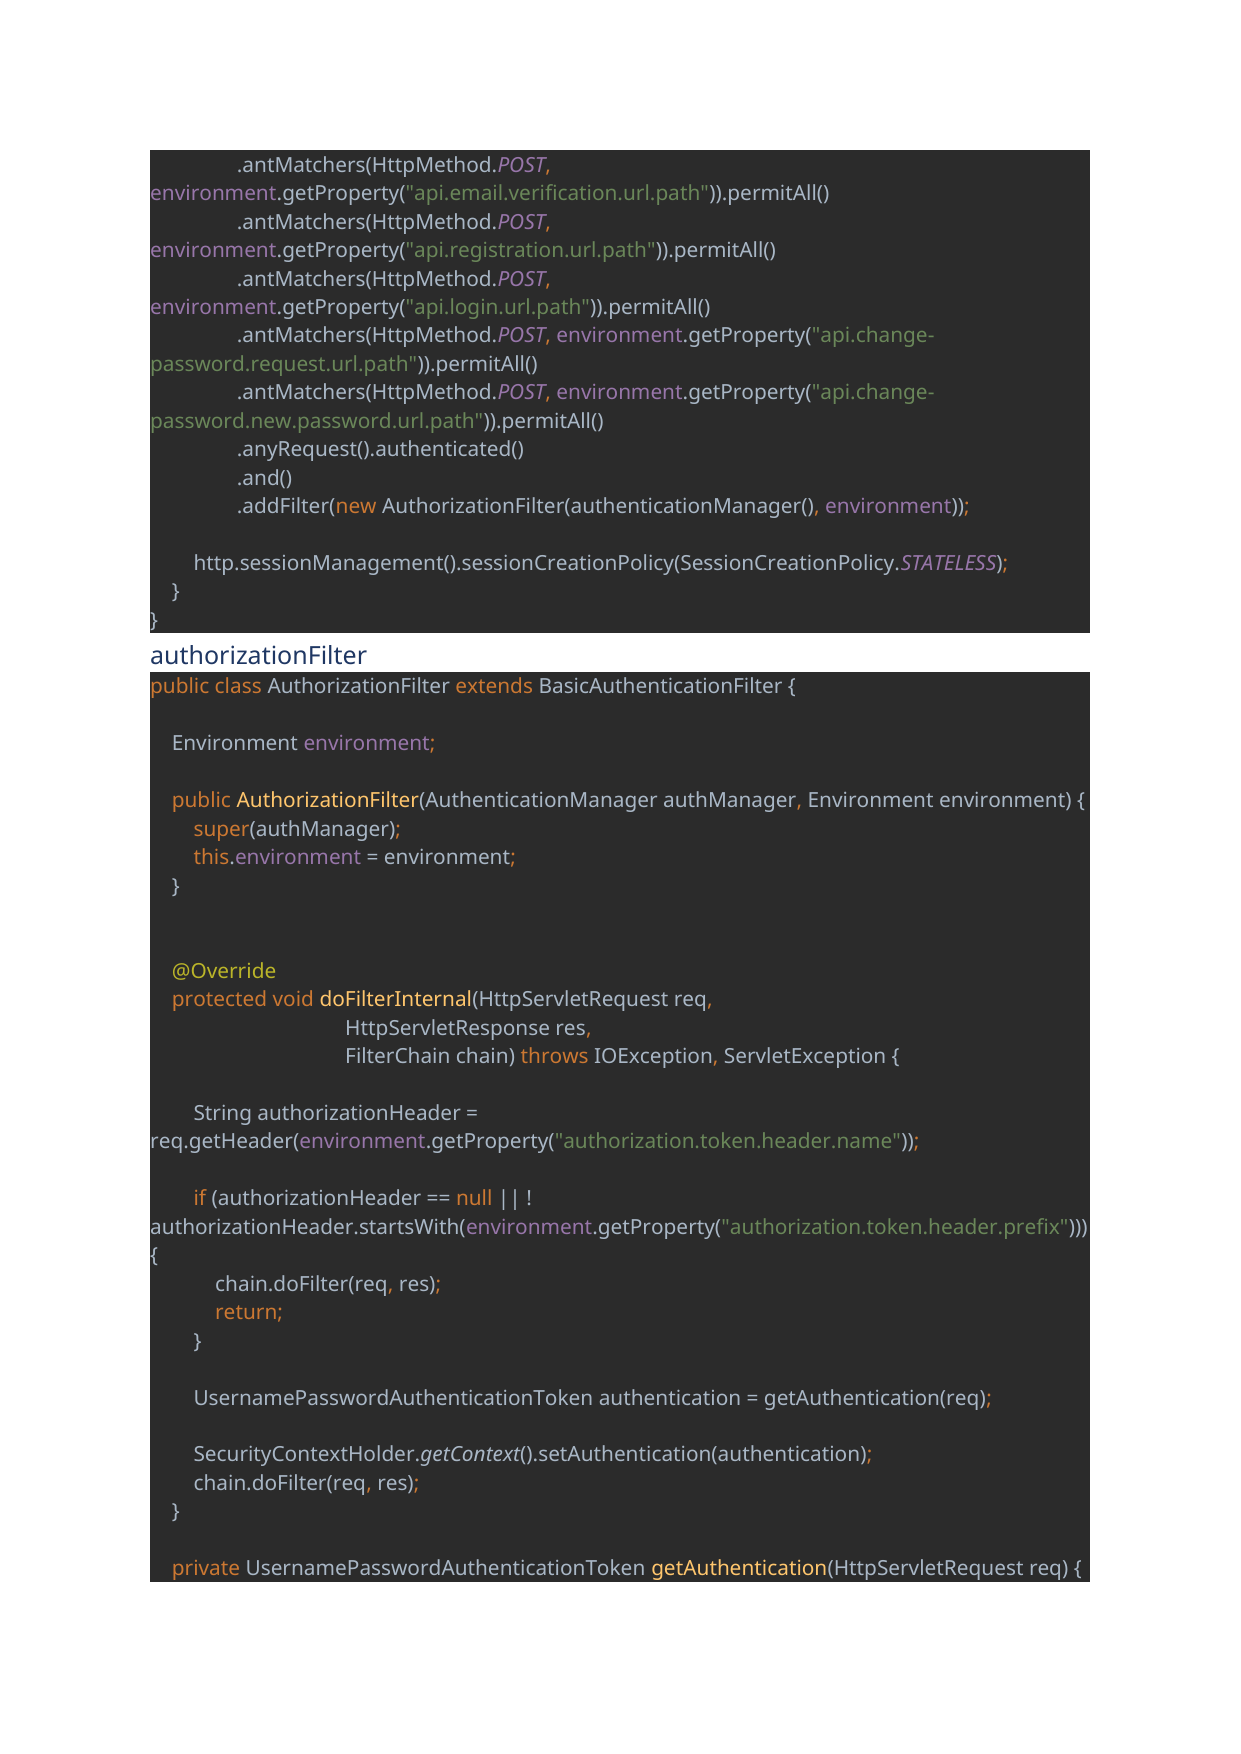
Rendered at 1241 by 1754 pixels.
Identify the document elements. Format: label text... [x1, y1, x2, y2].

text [150, 672, 1090, 1582]
subtitle authorizationFilter [150, 638, 1090, 672]
